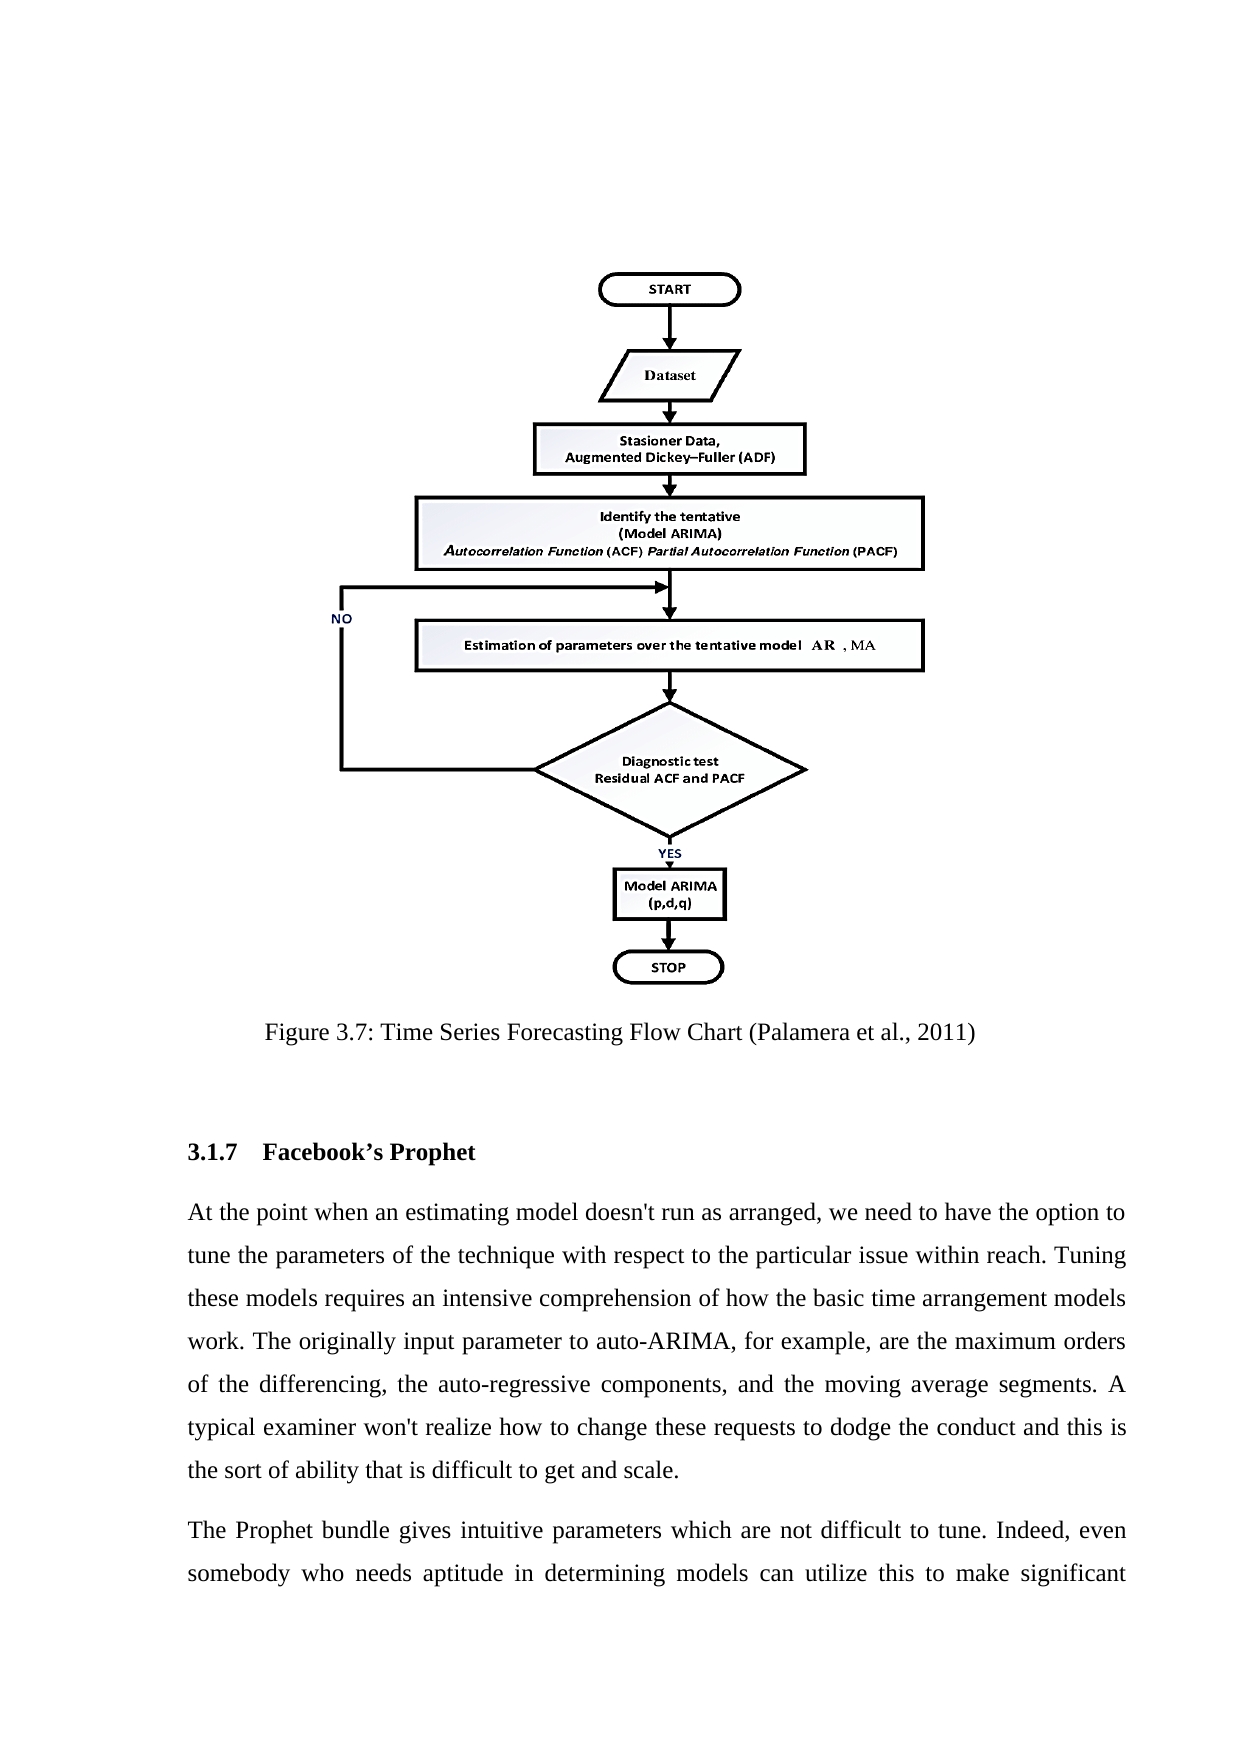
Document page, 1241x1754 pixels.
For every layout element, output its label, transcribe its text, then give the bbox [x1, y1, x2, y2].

text At the point when an estimating model doesn't run as arranged, we need to have the option to tune the parameters of the technique with respect to the particular issue within reach. Tuning these models requires an intensive comprehension of how the basic time arrangement models work. The originally input parameter to auto-ARIMA, for example, are the maximum orders of the differencing, the auto-regressive components, and the moving average segments. A typical examiner won't realize how to change these requests to dodge the conduct and this is the sort of ability that is difficult to get and scale. [187, 1425, 1128, 1484]
text 3.1.7 Facebook’s Prophet [187, 1137, 1090, 1166]
text At the point when an estimating model doesn't run as arranged, we need to have the option to tune the parameters of the technique with respect to the particular issue within reach. Tuning these models requires an intensive comprehension of how the basic time arrangement models work. The originally input parameter to auto-ARIMA, for example, are the maximum orders of the differencing, the auto-regressive components, and the moving average segments. A typical examiner won't realize how to change these requests to dodge the conduct and this is the sort of ability that is difficult to get and scale. [187, 1296, 1128, 1424]
text Figure 3.7: Time Series Forecasting Flow Chart (Palamera et al., 2011) [150, 1017, 1090, 1046]
text At the point when an estimating model doesn't run as arranged, we need to have the option to tune the parameters of the technique with respect to the particular issue within reach. Tuning these models requires an intensive comprehension of how the basic time arrangement models work. The originally input parameter to auto-ARIMA, for example, are the maximum orders of the differencing, the auto-regressive components, and the moving average segments. A typical examiner won't realize how to change these requests to dodge the conduct and this is the sort of ability that is difficult to get and scale. [187, 1253, 1128, 1295]
picture [300, 269, 927, 987]
